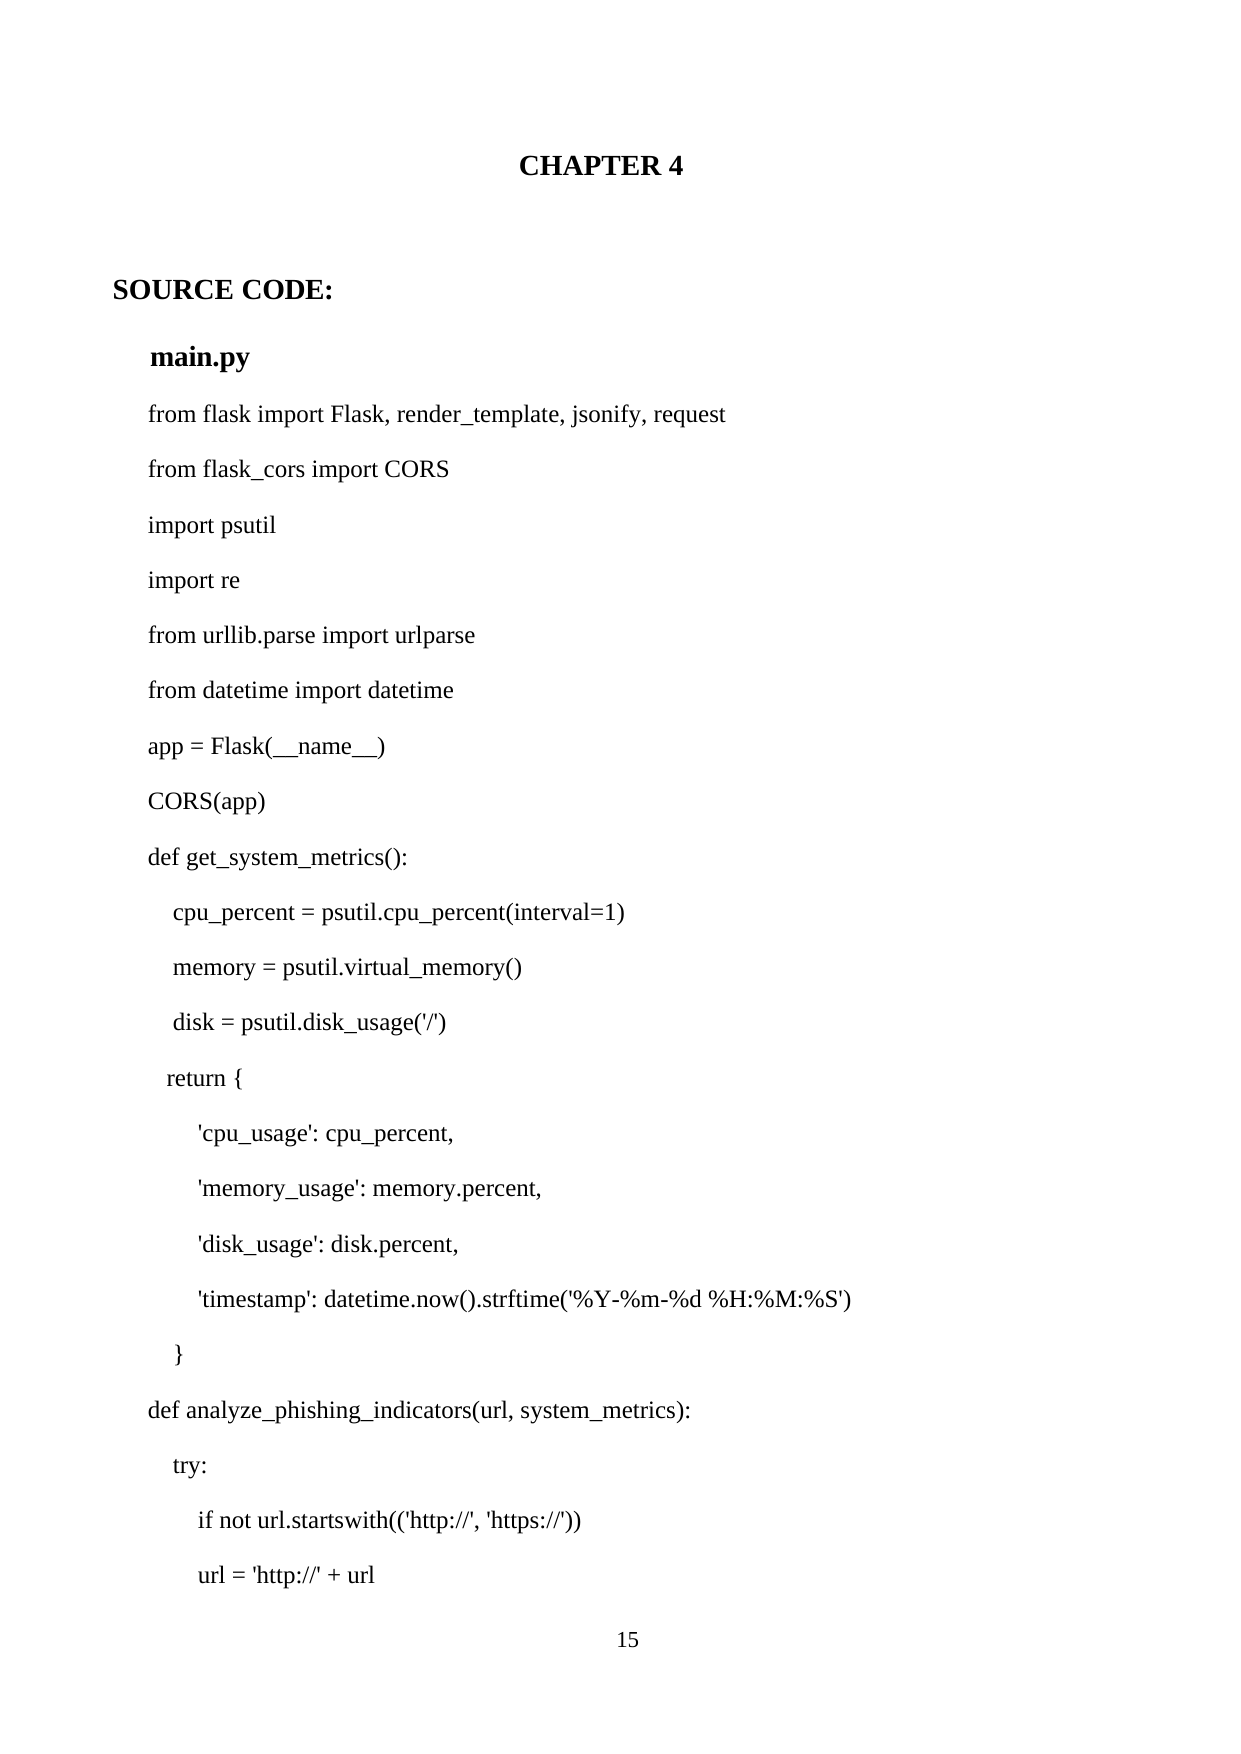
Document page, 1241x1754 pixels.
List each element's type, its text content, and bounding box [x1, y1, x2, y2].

text def get_system_metrics(): [148, 842, 1107, 870]
text CHAPTER 4 [152, 148, 1050, 182]
text memory = psutil.virtual_memory() [148, 952, 1107, 981]
subtitle main.py [150, 339, 1107, 372]
text 'memory_usage': memory.percent, [148, 1173, 1107, 1202]
text return { [148, 1063, 1107, 1092]
text 'disk_usage': disk.percent, [148, 1229, 1107, 1257]
text SOURCE CODE: [112, 272, 1107, 305]
text import re [148, 565, 1107, 594]
text } [148, 1339, 1107, 1368]
text from datetime import datetime [148, 676, 1107, 704]
text 'timestamp': datetime.now().strftime('%Y-%m-%d %H:%M:%S') [148, 1284, 1107, 1313]
text cpu_percent = psutil.cpu_percent(interval=1) [148, 897, 1107, 926]
text from flask_cors import CORS [148, 454, 1107, 483]
text url = 'http://' + url [148, 1561, 1107, 1589]
text disk = psutil.disk_usage('/') [148, 1007, 1107, 1036]
text app = Flask(__name__) [148, 731, 1107, 760]
text CORS(app) [148, 786, 1107, 815]
text from flask import Flask, render_template, jsonify, request [148, 399, 1107, 428]
text def analyze_phishing_indicators(url, system_metrics): [148, 1395, 1107, 1423]
text import psutil [148, 510, 1107, 538]
text from urllib.parse import urlparse [148, 620, 1107, 649]
text if not url.startswith(('http://', 'https://')) [148, 1505, 1107, 1534]
text try: [148, 1450, 1107, 1479]
text 'cpu_usage': cpu_percent, [148, 1118, 1107, 1147]
